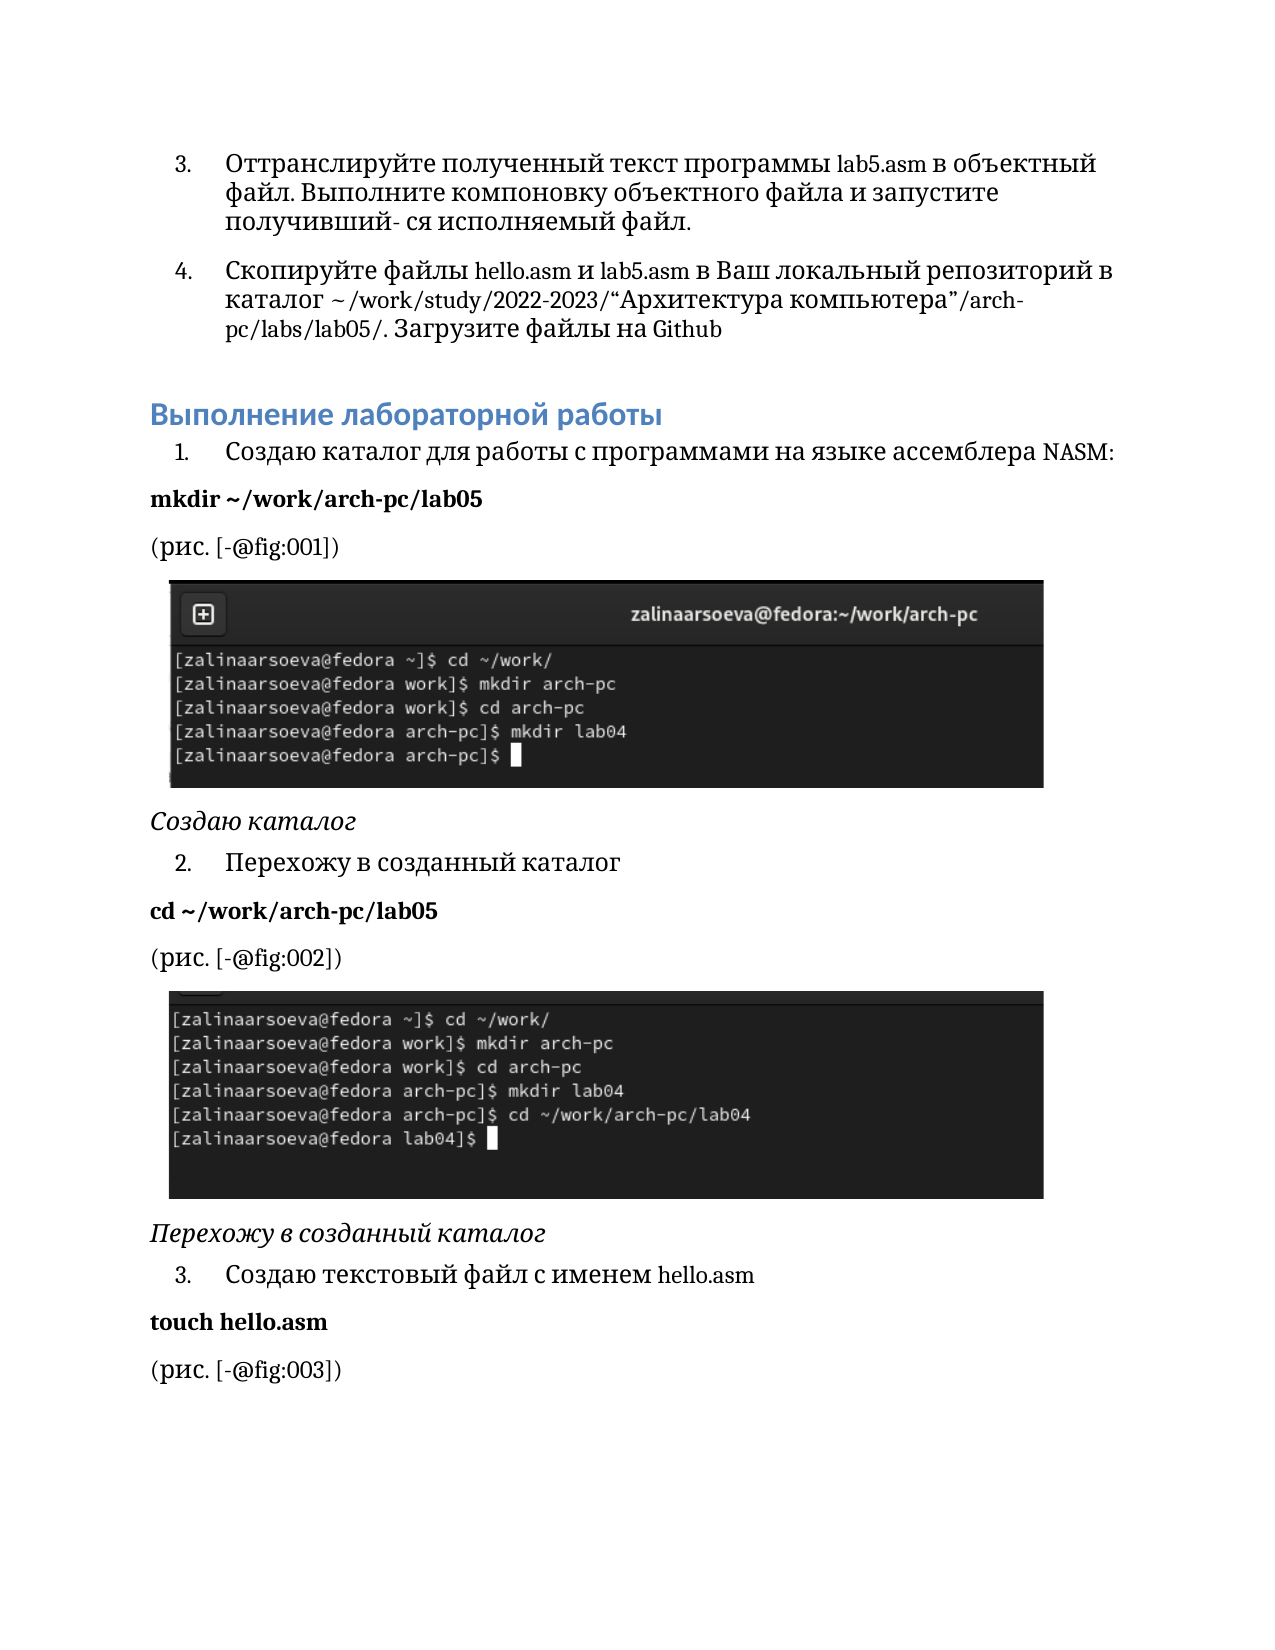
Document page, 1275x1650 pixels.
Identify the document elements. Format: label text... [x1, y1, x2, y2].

list Создаю текстовый файл с именем hello.asm [175, 1261, 1125, 1289]
list Оттранслируйте полученный текст программы lab5.asm в объектный файл. Выполните компоновку объектного файла и запустите получивший- ся исполняемый файл. [175, 150, 1125, 236]
text Перехожу в созданный каталог [150, 1219, 1125, 1248]
picture [168, 991, 1044, 1199]
list Создаю каталог для работы с программами на языке ассемблера NASM: [175, 438, 1125, 467]
list Перехожу в созданный каталог [175, 849, 1125, 878]
text (рис. [-@fig:003]) [150, 1356, 1125, 1384]
text (рис. [-@fig:001]) [150, 533, 1125, 562]
text touch hello.asm [150, 1308, 1125, 1337]
text mkdir ~/work/arch-pc/lab05 [150, 485, 1125, 514]
text cd ~/work/arch-pc/lab05 [150, 897, 1125, 926]
subtitle Выполнение лабораторной работы [150, 393, 1125, 434]
list Скопируйте файлы hello.asm и lab5.asm в Ваш локальный репозиторий в каталог ~/work/study/2022-2023/“Архитектура компьютера”/arch- pc/labs/lab05/. Загрузите файлы на Github [175, 257, 1125, 343]
picture [168, 580, 1044, 788]
text Создаю каталог [150, 808, 1125, 837]
text (рис. [-@fig:002]) [150, 944, 1125, 973]
